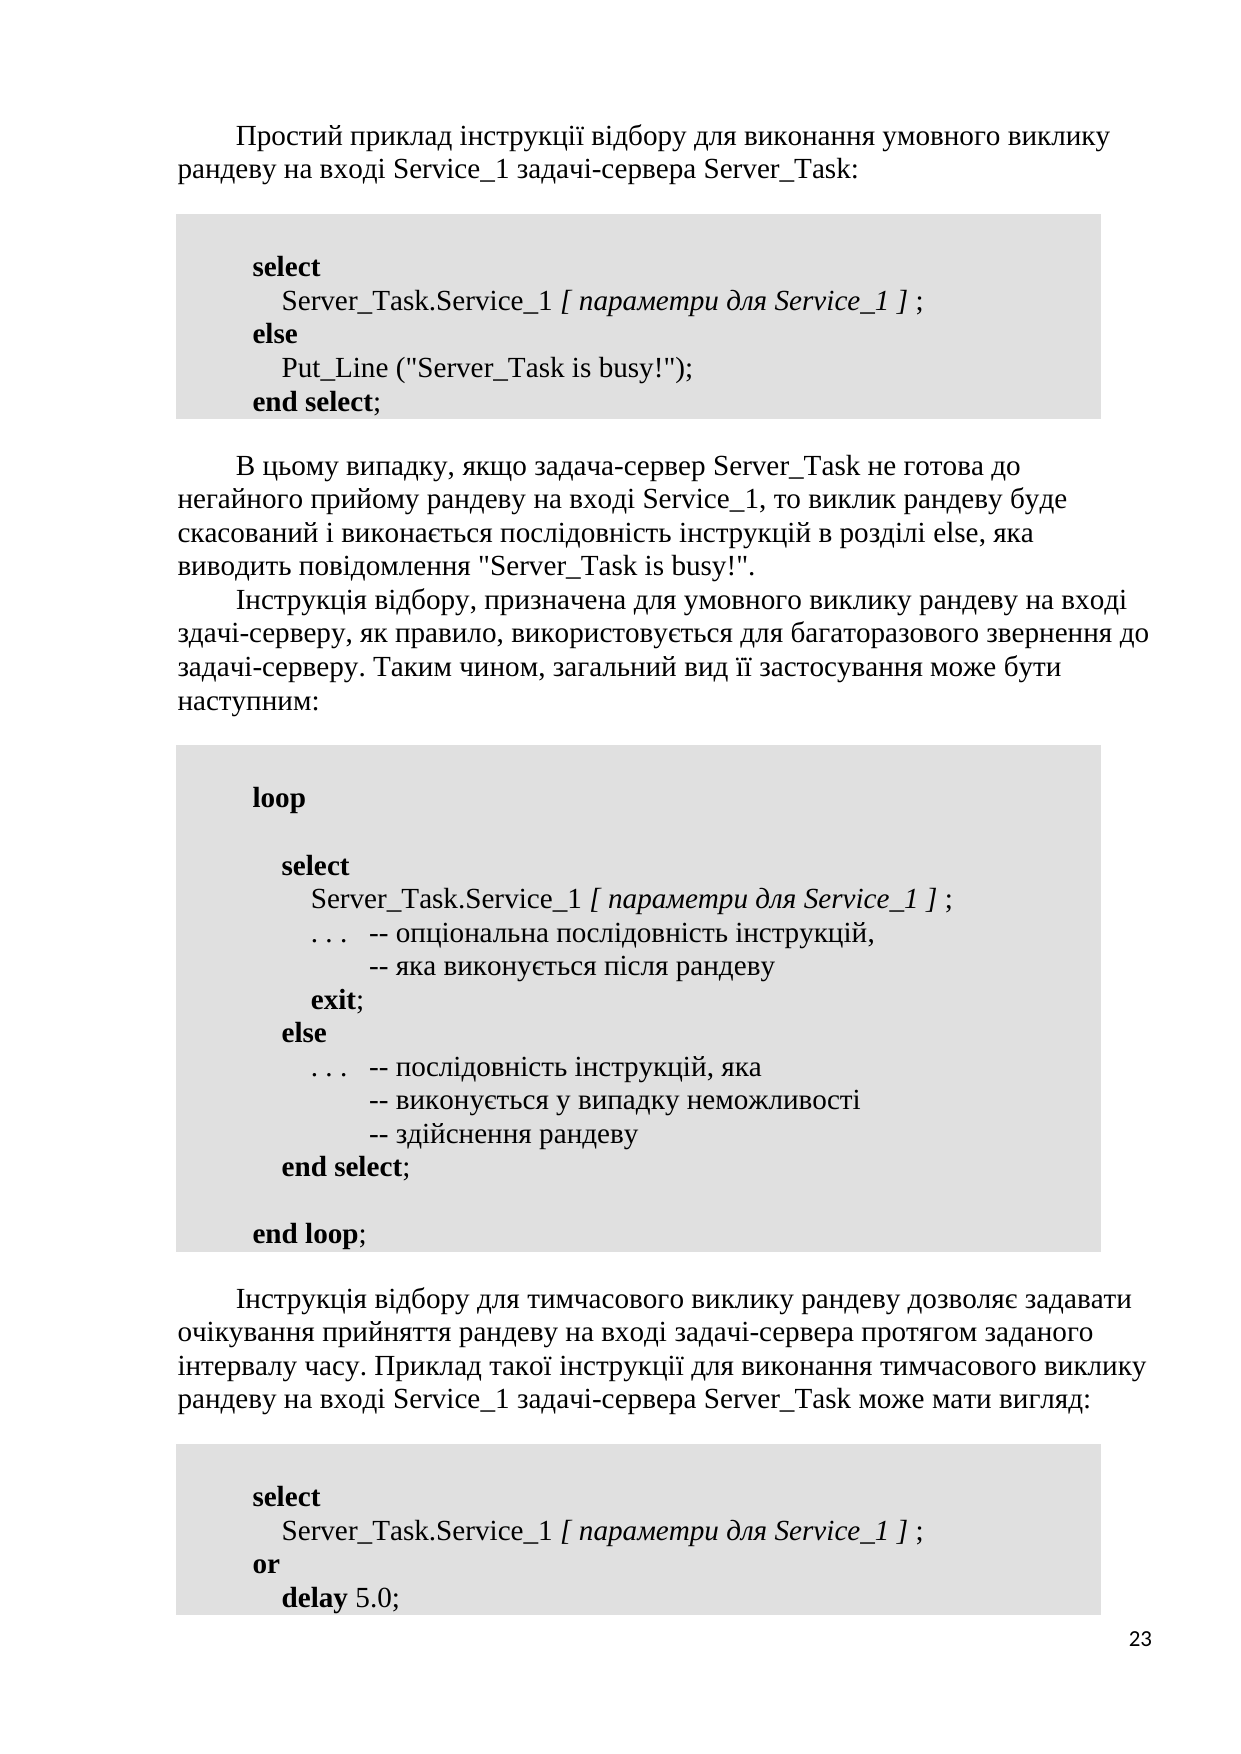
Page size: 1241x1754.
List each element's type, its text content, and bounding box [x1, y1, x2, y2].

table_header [176, 1444, 1101, 1615]
table_header loop select Server_Task.Service_1 [ параметри для Service_1 ] ; . . . -- опціональна послідовність інструкцій, -- яка виконується після рандеву exit; else . . . -- послідовність інструкцій, яка -- виконується у випадку неможливості -- здійснення рандеву end select; end loop; [176, 745, 1101, 1252]
text Простий приклад інструкції відбору для виконання умовного виклику рандеву на вході Service_1 задачі-сервера Server_Task: [177, 118, 1152, 185]
text В цьому випадку, якщо задача-сервер Server_Task не готова до негайного прийому рандеву на вході Service_1, то виклик рандеву буде скасований і виконається послідовність інструкцій в розділі else, яка виводить повідомлення "Server_Task is busy!". Інструкція відбору, призначена для умовного виклику рандеву на вході здачі-серверу, як правило, використовується для багаторазового звернення до задачі-серверу. Таким чином, загальний вид її застосування може бути наступним: [177, 448, 1152, 716]
table_header select Server_Task.Service_1 [ параметри для Service_1 ] ; else Put_Line ("Server_Task is busy!"); end select; [176, 214, 1101, 419]
text Інструкція відбору для тимчасового виклику рандеву дозволяє задавати очікування прийняття рандеву на вході задачі-сервера протягом заданого інтервалу часу. Приклад такої інструкції для виконання тимчасового виклику рандеву на вході Service_1 задачі-сервера Server_Task може мати вигляд: [177, 1281, 1152, 1415]
